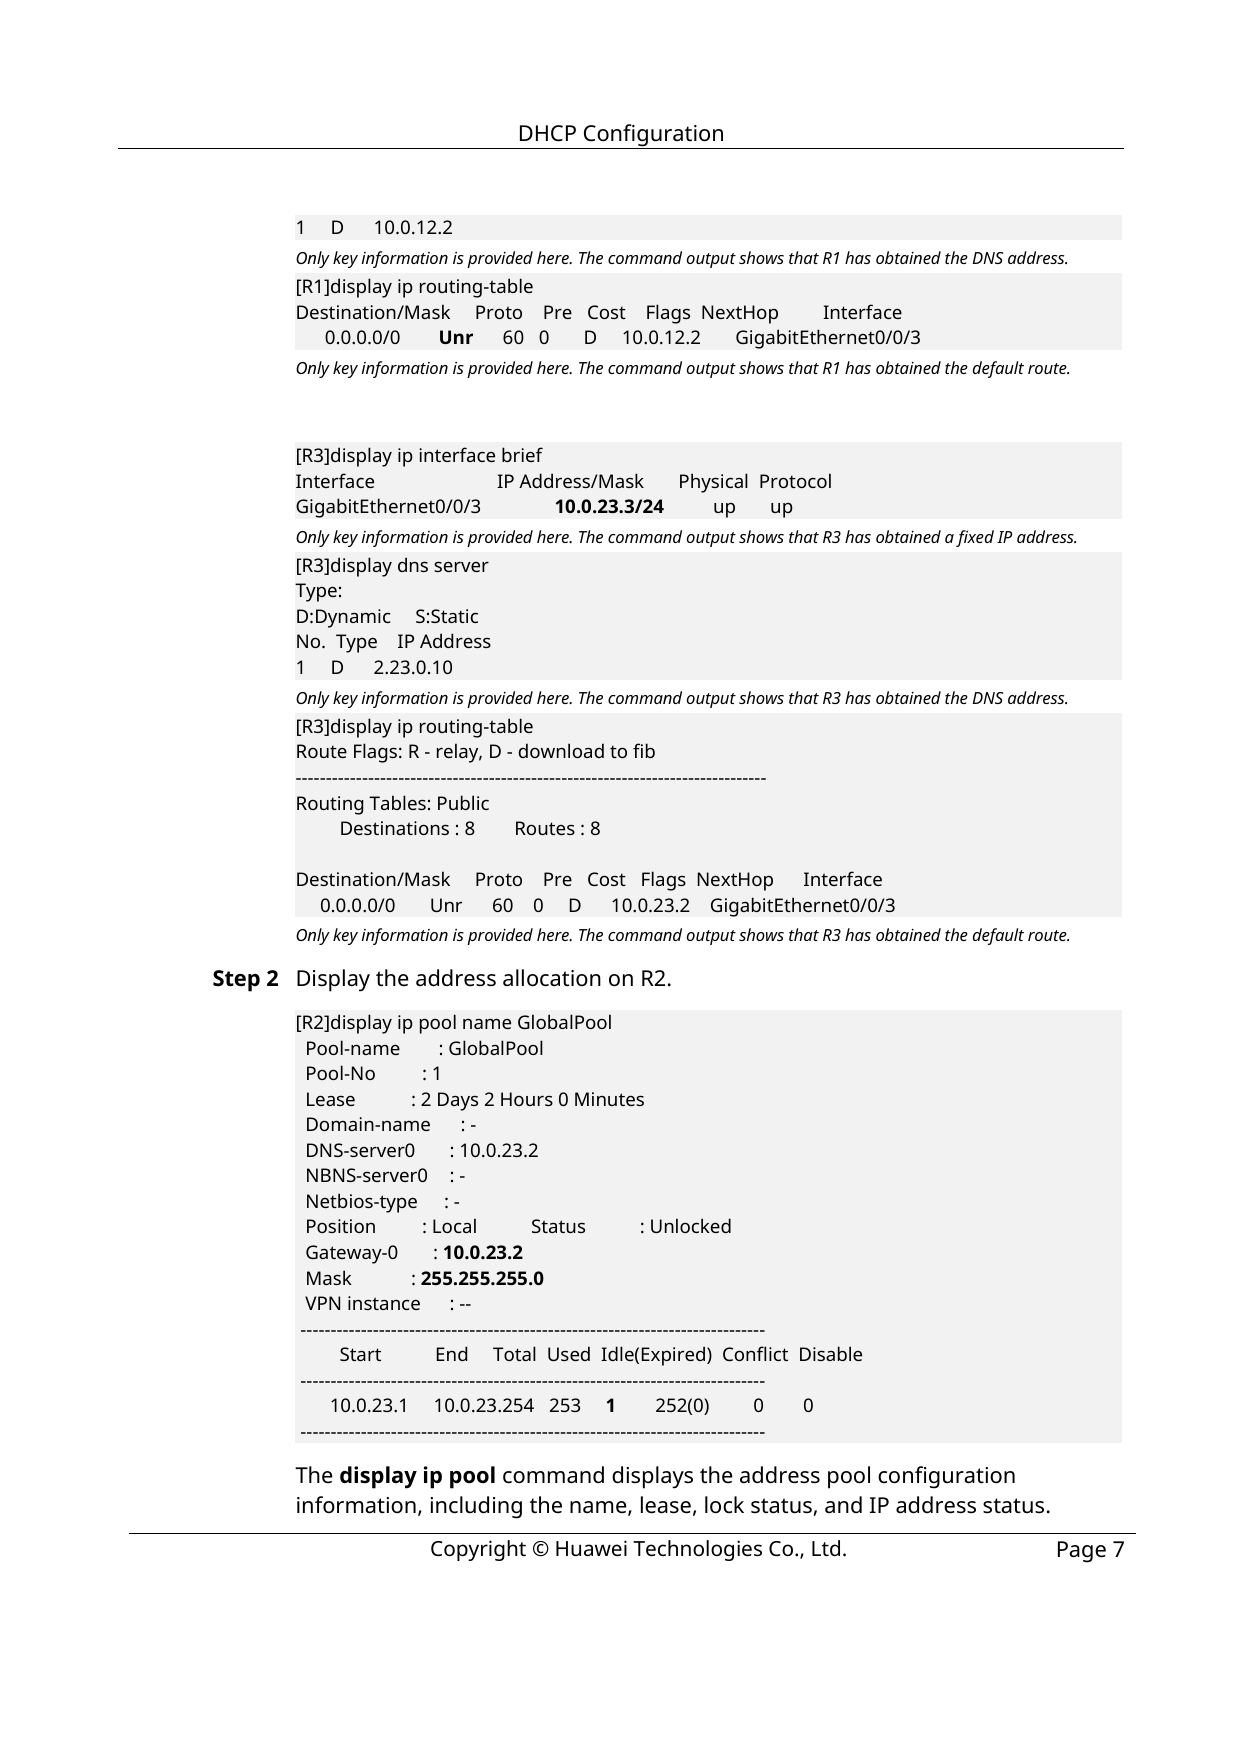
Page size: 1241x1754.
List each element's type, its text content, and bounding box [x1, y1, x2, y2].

text 0.0.0.0/0 Unr 60 0 D 10.0.12.2 GigabitEthernet0/0/3 [295, 324, 1122, 350]
text [R3]display dns server [295, 552, 1122, 578]
text Route Flags: R - relay, D - download to fib [295, 739, 1122, 764]
text Display the address allocation on R2. [279, 963, 1122, 993]
text Only key information is provided here. The command output shows that R3 has obtained the DNS address. [295, 684, 1122, 709]
text [R3]display ip routing-table [295, 713, 1122, 739]
text ----------------------------------------------------------------------------- [295, 1367, 1122, 1392]
text No. Type IP Address [295, 629, 1122, 654]
text ----------------------------------------------------------------------------- [295, 1418, 1122, 1443]
text 10.0.23.1 10.0.23.254 253 1 252(0) 0 0 [295, 1392, 1122, 1418]
text Only key information is provided here. The command output shows that R3 has obtained the default route. [295, 922, 1122, 947]
text VPN instance : -- [295, 1290, 1122, 1316]
text Routing Tables: Public [295, 790, 1122, 815]
text Only key information is provided here. The command output shows that R3 has obtained a fixed IP address. [295, 523, 1122, 548]
text Netbios-type : - [295, 1188, 1122, 1214]
text 1 D 10.0.12.2 [295, 215, 1122, 240]
text Destinations : 8 Routes : 8 [295, 815, 1122, 841]
text Pool-name : GlobalPool [295, 1035, 1122, 1061]
text Domain-name : - [295, 1112, 1122, 1137]
text Gateway-0 : 10.0.23.2 [295, 1239, 1122, 1265]
text [R2]display ip pool name GlobalPool [295, 1010, 1122, 1035]
text Mask : 255.255.255.0 [295, 1265, 1122, 1290]
text Only key information is provided here. The command output shows that R1 has obtained the DNS address. [295, 244, 1122, 269]
text 0.0.0.0/0 Unr 60 0 D 10.0.23.2 GigabitEthernet0/0/3 [295, 892, 1122, 917]
text NBNS-server0 : - [295, 1163, 1122, 1188]
text DNS-server0 : 10.0.23.2 [295, 1137, 1122, 1163]
text [R3]display ip interface brief [295, 442, 1122, 468]
text Pool-No : 1 [295, 1061, 1122, 1086]
text GigabitEthernet0/0/3 10.0.23.3/24 up up [295, 493, 1122, 519]
text [R1]display ip routing-table [295, 273, 1122, 299]
text Position : Local Status : Unlocked [295, 1214, 1122, 1239]
text Only key information is provided here. The command output shows that R1 has obtained the default route. [295, 354, 1122, 379]
text Type: [295, 578, 1122, 603]
text Interface IP Address/Mask Physical Protocol [295, 468, 1122, 493]
text Lease : 2 Days 2 Hours 0 Minutes [295, 1086, 1122, 1112]
text Start End Total Used Idle(Expired) Conflict Disable [295, 1341, 1122, 1367]
text The display ip pool command displays the address pool configuration information, including the name, lease, lock status, and IP address status. [295, 1460, 1122, 1520]
text Destination/Mask Proto Pre Cost Flags NextHop Interface [295, 866, 1122, 892]
text Destination/Mask Proto Pre Cost Flags NextHop Interface [295, 299, 1122, 324]
text ------------------------------------------------------------------------------ [295, 764, 1122, 790]
text ----------------------------------------------------------------------------- [295, 1316, 1122, 1341]
text D:Dynamic S:Static [295, 603, 1122, 629]
text 1 D 2.23.0.10 [295, 654, 1122, 680]
